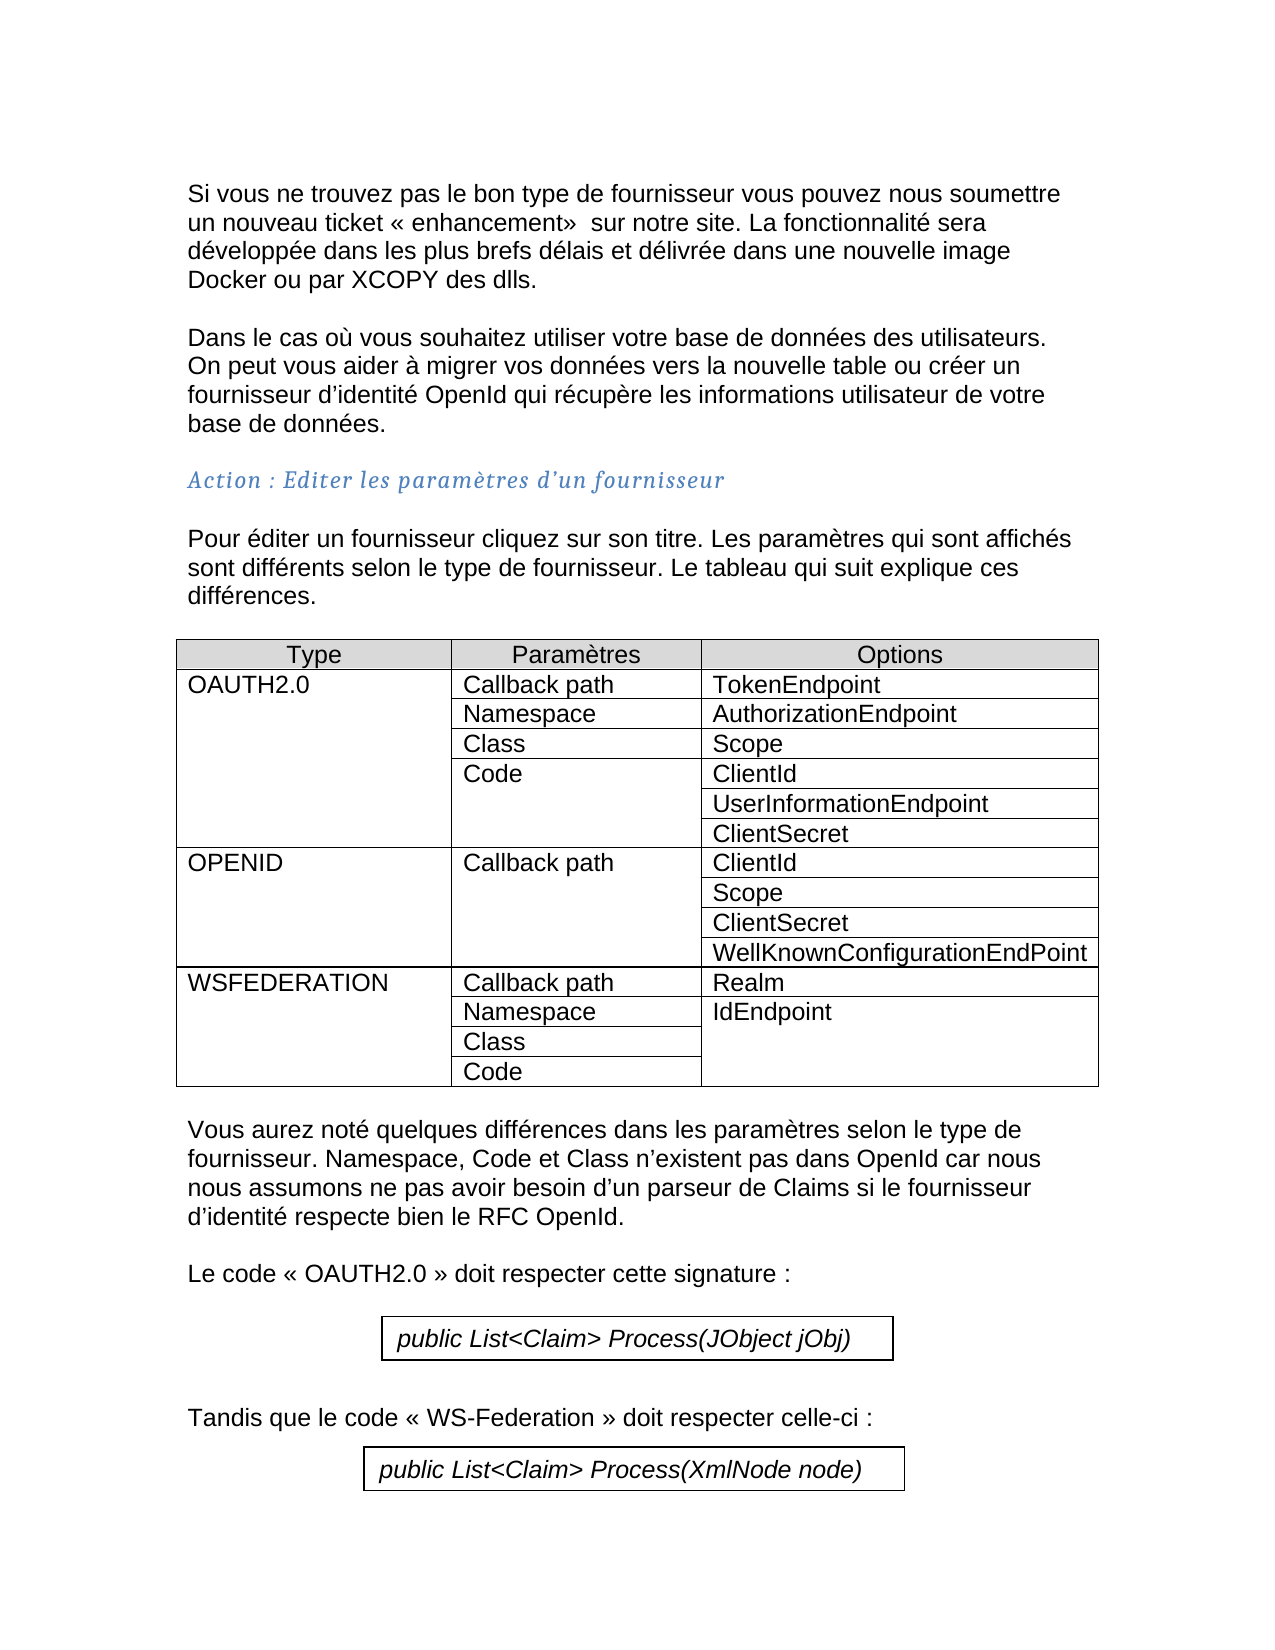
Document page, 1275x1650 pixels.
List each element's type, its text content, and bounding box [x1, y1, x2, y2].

table_cell ClientSecret [702, 908, 1098, 937]
table_header Options [702, 640, 1098, 668]
table_cell Scope [702, 878, 1098, 907]
table_cell UserInformationEndpoint [702, 789, 1098, 817]
text Pour éditer un fournisseur cliquez sur son titre. Les paramètres qui sont affichés sont différents selon le type de fournisseur. Le tableau qui suit explique ces différences. [187, 524, 1087, 610]
text Vous aurez noté quelques différences dans les paramètres selon le type de fournisseur. Namespace, Code et Class n’existent pas dans OpenId car nous nous assumons ne pas avoir besoin d’un parseur de Claims si le fournisseur d’identité respecte bien le RFC OpenId. [187, 1115, 1087, 1230]
table_cell ClientId [702, 759, 1098, 788]
table_cell Namespace [452, 699, 701, 728]
table_cell WSFEDERATION [177, 968, 451, 1086]
table_cell Callback path [452, 848, 701, 966]
table_cell OPENID [177, 848, 451, 966]
text Tandis que le code « WS-Federation » doit respecter celle-ci : [187, 1403, 1087, 1432]
table_cell IdEndpoint [702, 997, 1098, 1086]
table_cell Realm [702, 968, 1098, 996]
text Dans le cas où vous souhaitez utiliser votre base de données des utilisateurs. On peut vous aider à migrer vos données vers la nouvelle table ou créer un fournisseur d’identité OpenId qui récupère les informations utilisateur de votre base de données. [187, 322, 1087, 437]
table_cell Code [452, 759, 701, 847]
table_cell AuthorizationEndpoint [702, 699, 1098, 728]
table_cell Callback path [452, 968, 701, 996]
table_cell Callback path [452, 670, 701, 698]
table_cell ClientSecret [702, 819, 1098, 847]
table_cell ClientId [702, 848, 1098, 877]
text Si vous ne trouvez pas le bon type de fournisseur vous pouvez nous soumettre un nouveau ticket « enhancement» sur notre site. La fonctionnalité sera développée dans les plus brefs délais et délivrée dans une nouvelle image Docker ou par XCOPY des dlls. [187, 179, 1087, 294]
table_header Paramètres [452, 640, 701, 668]
table_cell WellKnownConfigurationEndPoint [702, 938, 1098, 966]
table_cell Namespace [452, 997, 701, 1026]
table_cell Scope [702, 729, 1098, 758]
subtitle Action : Editer les paramètres d’un fournisseur [187, 466, 1087, 495]
table_cell Class [452, 1027, 701, 1056]
table_cell OAUTH2.0 [177, 670, 451, 847]
table_header Type [177, 640, 451, 668]
table_cell Code [452, 1057, 701, 1086]
text Le code « OAUTH2.0 » doit respecter cette signature : [187, 1259, 1087, 1288]
table_cell TokenEndpoint [702, 670, 1098, 698]
table_cell Class [452, 729, 701, 758]
